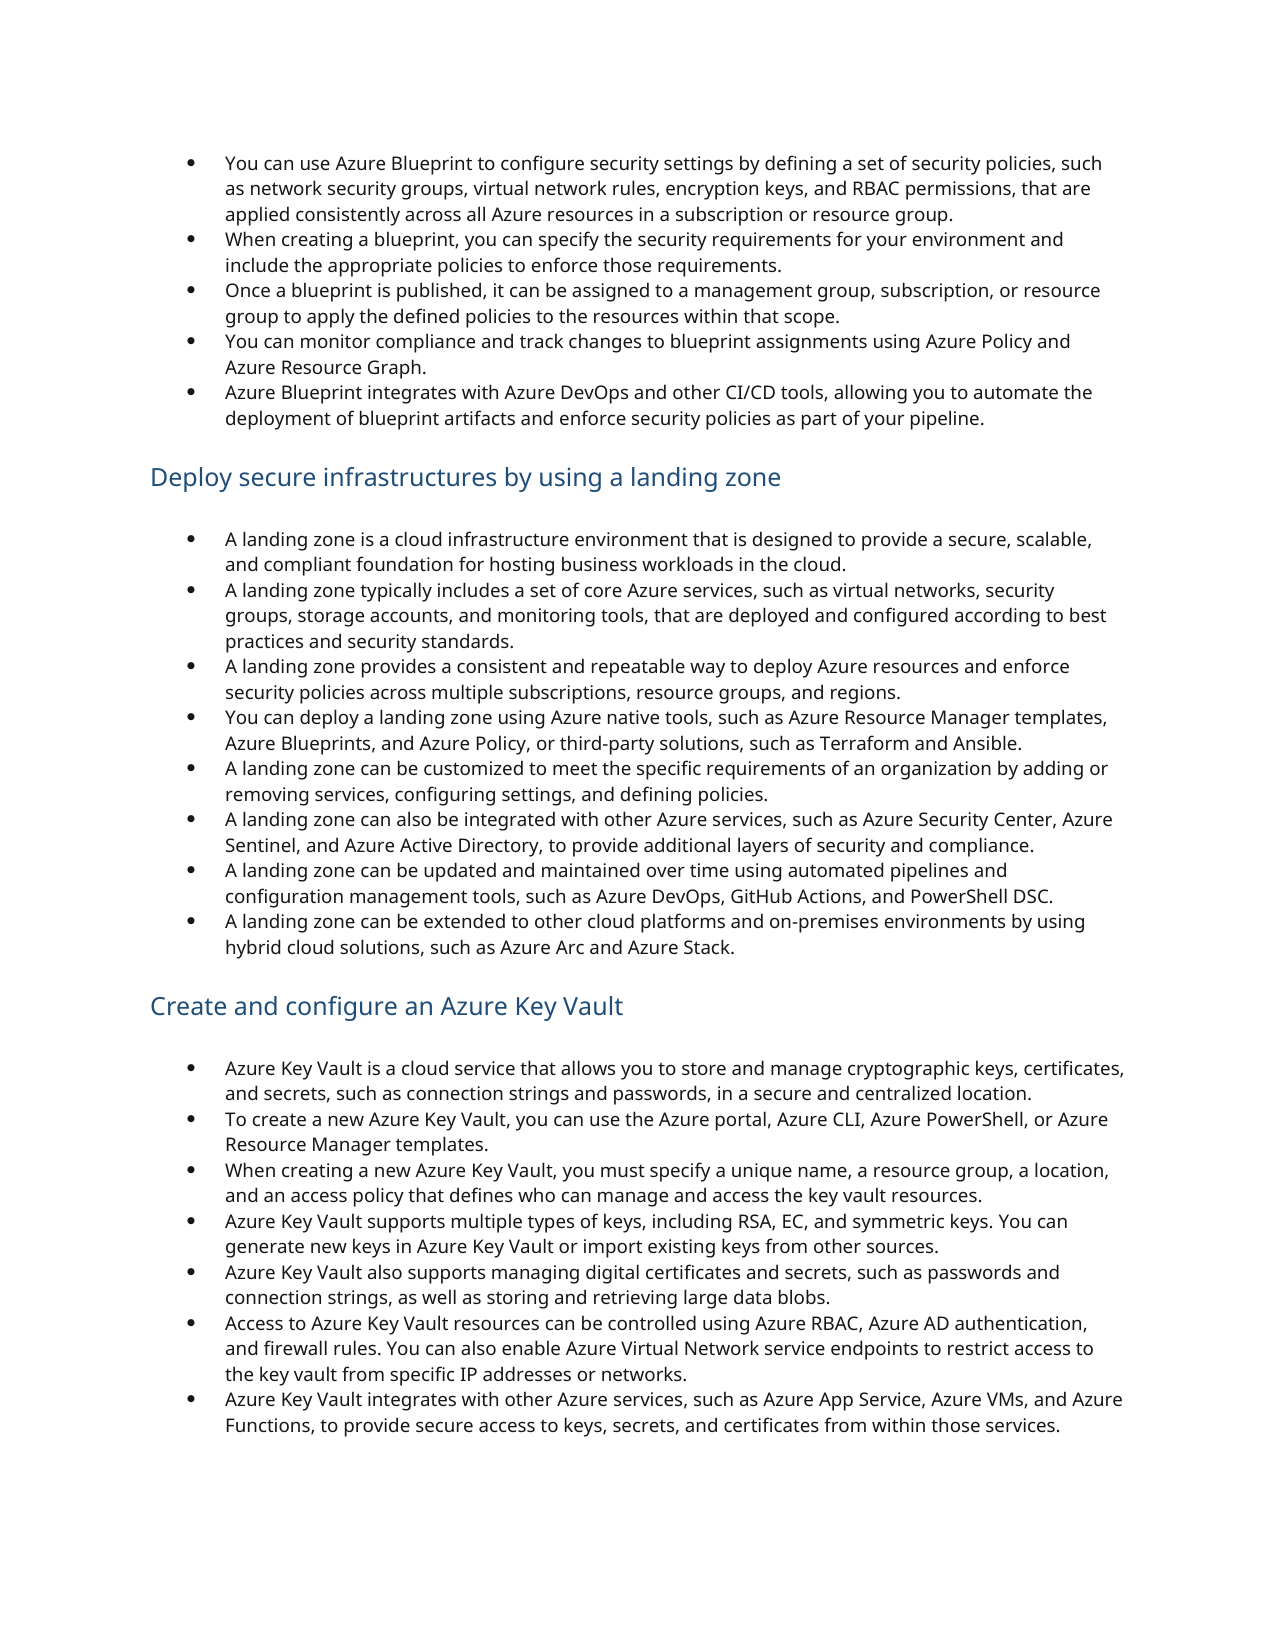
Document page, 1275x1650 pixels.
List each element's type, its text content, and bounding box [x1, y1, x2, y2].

list Once a blueprint is published, it can be assigned to a management group, subscription, or resource group to apply the defined policies to the resources within that scope. [187, 278, 1125, 329]
list You can monitor compliance and track changes to blueprint assignments using Azure Policy and Azure Resource Graph. [187, 329, 1125, 380]
list Azure Key Vault is a cloud service that allows you to store and manage cryptographic keys, certificates, and secrets, such as connection strings and passwords, in a secure and centralized location. [187, 1055, 1125, 1106]
list A landing zone is a cloud infrastructure environment that is designed to provide a secure, scalable, and compliant foundation for hosting business workloads in the cloud. [187, 526, 1125, 577]
list You can use Azure Blueprint to configure security settings by defining a set of security policies, such as network security groups, virtual network rules, encryption keys, and RBAC permissions, that are applied consistently across all Azure resources in a subscription or resource group. [187, 150, 1125, 227]
list A landing zone can be extended to other cloud platforms and on-premises environments by using hybrid cloud solutions, such as Azure Arc and Azure Stack. [187, 909, 1125, 960]
list A landing zone can be updated and maintained over time using automated pipelines and configuration management tools, such as Azure DevOps, GitHub Actions, and PowerShell DSC. [187, 858, 1125, 909]
list To create a new Azure Key Vault, you can use the Azure portal, Azure CLI, Azure PowerShell, or Azure Resource Manager templates. [187, 1106, 1125, 1157]
list A landing zone provides a consistent and repeatable way to deploy Azure resources and enforce security policies across multiple subscriptions, resource groups, and regions. [187, 653, 1125, 704]
list Azure Key Vault integrates with other Azure services, such as Azure App Service, Azure VMs, and Azure Functions, to provide secure access to keys, secrets, and certificates from within those services. [187, 1387, 1125, 1438]
list A landing zone typically includes a set of core Azure services, such as virtual networks, security groups, storage accounts, and monitoring tools, that are deployed and configured according to best practices and security standards. [187, 577, 1125, 653]
list A landing zone can be customized to meet the specific requirements of an organization by adding or removing services, configuring settings, and defining policies. [187, 756, 1125, 807]
subtitle Deploy secure infrastructures by using a landing zone [150, 460, 1125, 494]
list Azure Key Vault supports multiple types of keys, including RSA, EC, and symmetric keys. You can generate new keys in Azure Key Vault or import existing keys from other sources. [187, 1208, 1125, 1259]
list Azure Key Vault also supports managing digital certificates and secrets, such as passwords and connection strings, as well as storing and retrieving large data blobs. [187, 1259, 1125, 1310]
subtitle Create and configure an Azure Key Vault [150, 989, 1125, 1023]
list You can deploy a landing zone using Azure native tools, such as Azure Resource Manager templates, Azure Blueprints, and Azure Policy, or third-party solutions, such as Terraform and Ansible. [187, 704, 1125, 756]
list When creating a blueprint, you can specify the security requirements for your environment and include the appropriate policies to enforce those requirements. [187, 227, 1125, 278]
list A landing zone can also be integrated with other Azure services, such as Azure Security Center, Azure Sentinel, and Azure Active Directory, to provide additional layers of security and compliance. [187, 807, 1125, 858]
list Access to Azure Key Vault resources can be controlled using Azure RBAC, Azure AD authentication, and firewall rules. You can also enable Azure Virtual Network service endpoints to restrict access to the key vault from specific IP addresses or networks. [187, 1310, 1125, 1387]
list When creating a new Azure Key Vault, you must specify a unique name, a resource group, a location, and an access policy that defines who can manage and access the key vault resources. [187, 1157, 1125, 1208]
